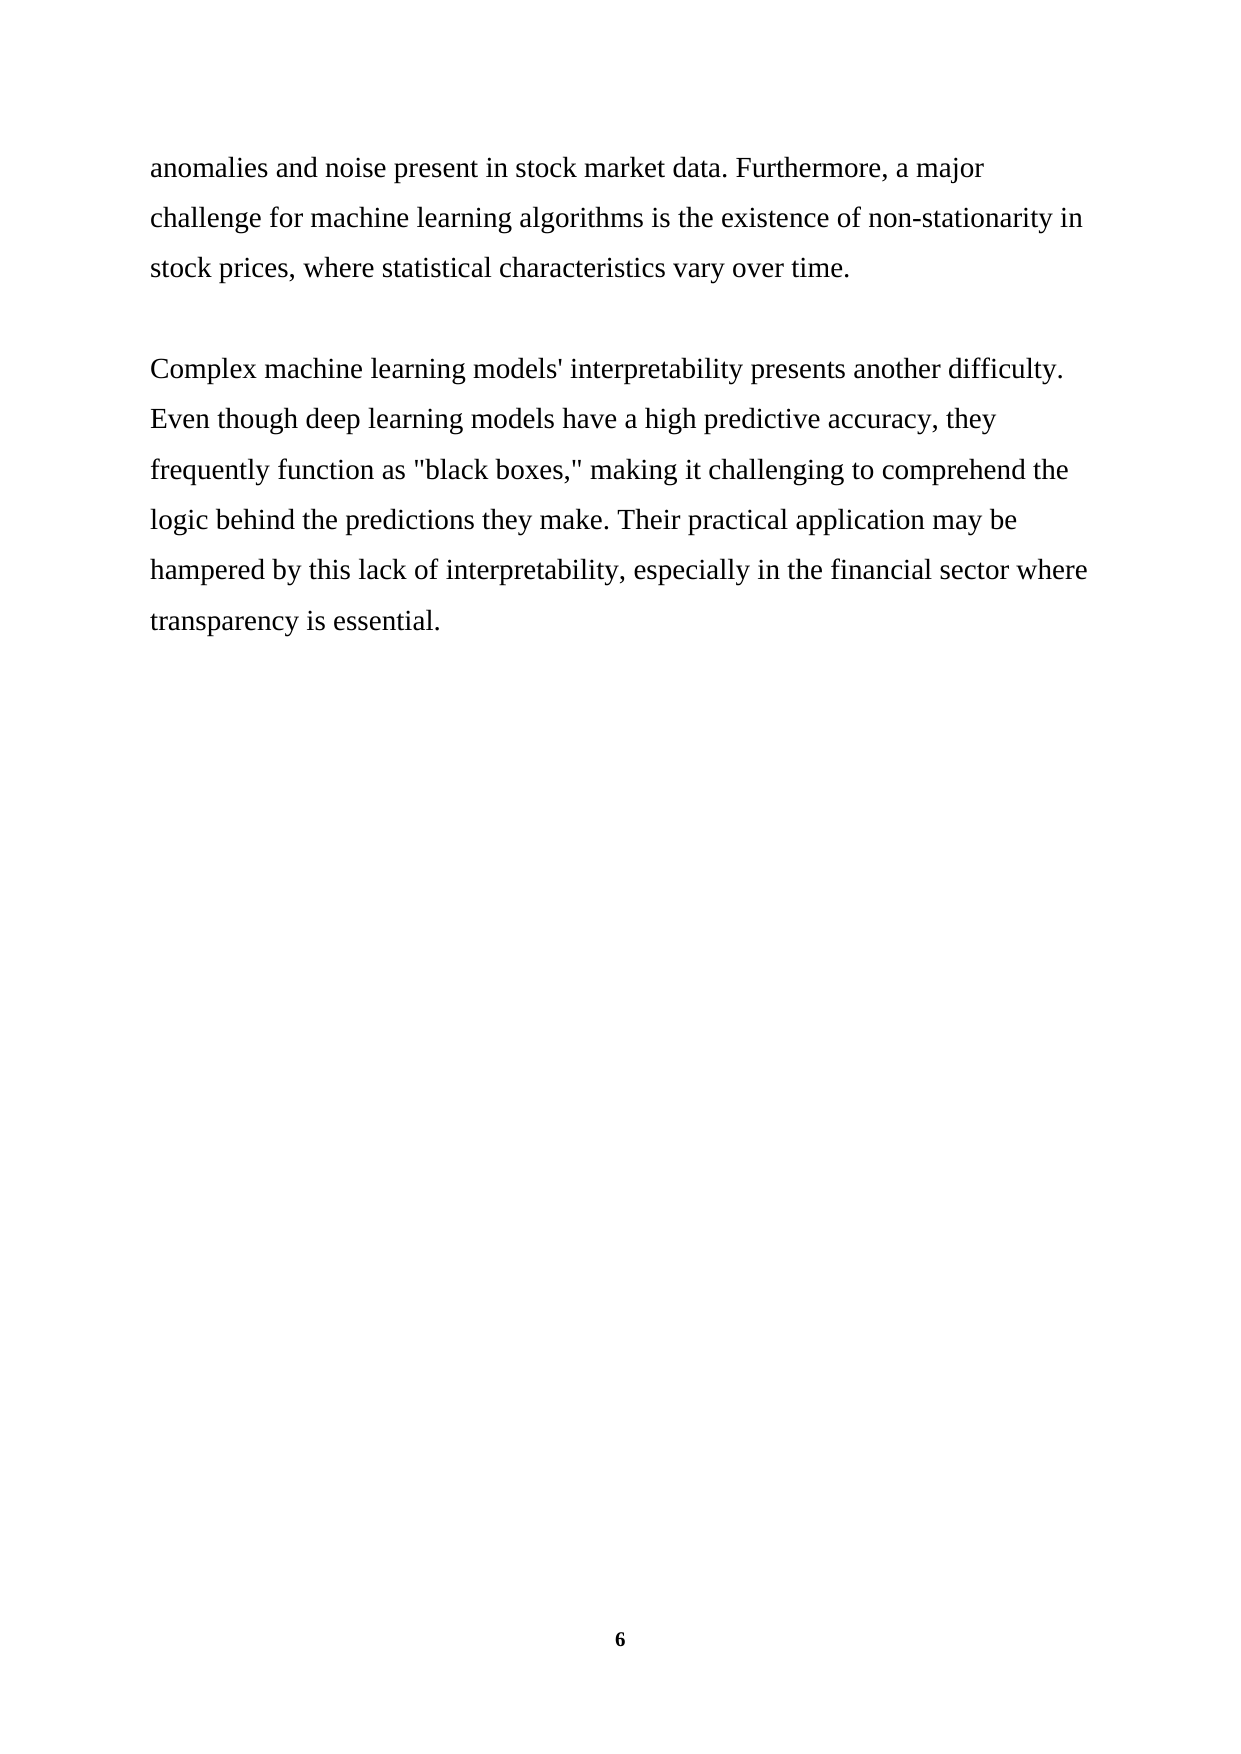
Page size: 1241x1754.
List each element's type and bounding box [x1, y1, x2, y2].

text [150, 150, 1090, 636]
